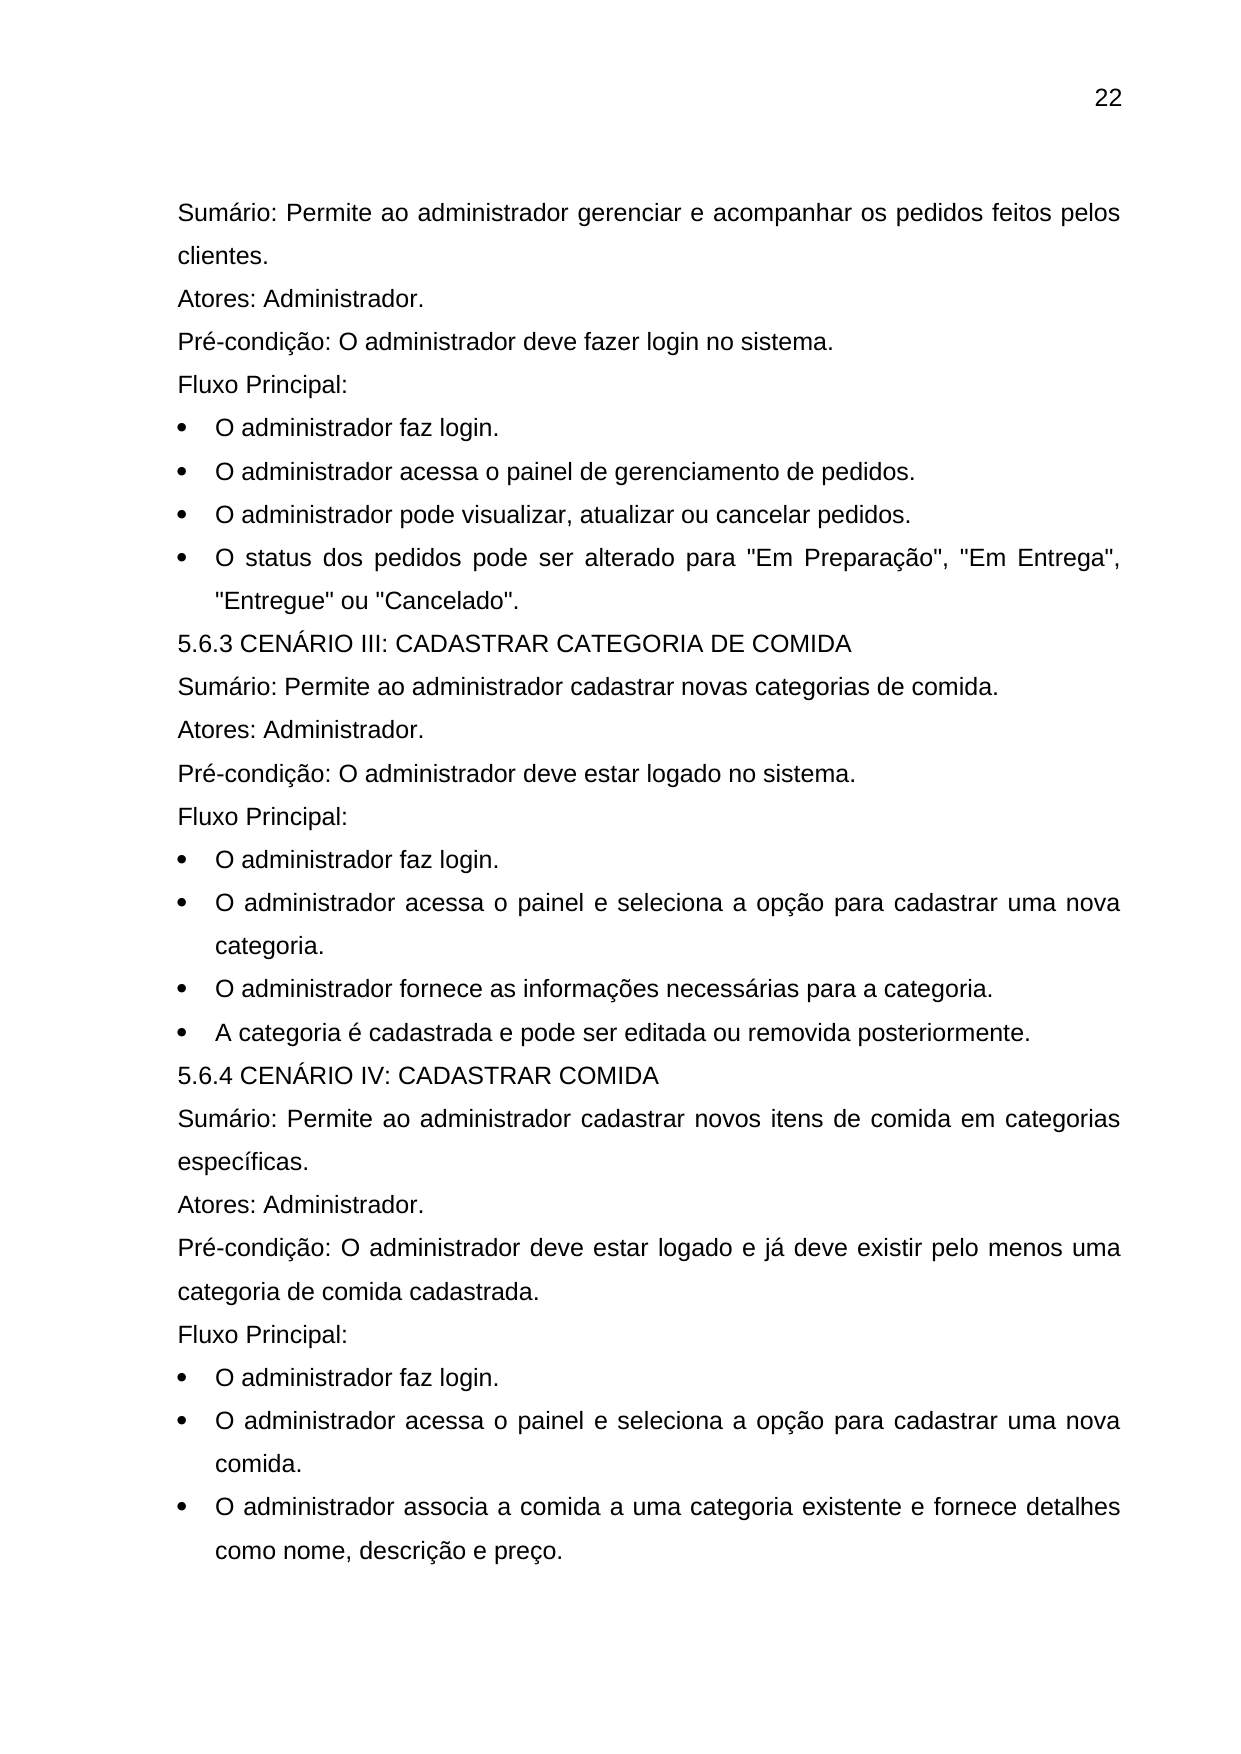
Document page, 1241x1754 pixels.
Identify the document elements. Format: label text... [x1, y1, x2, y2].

list O administrador pode visualizar, atualizar ou cancelar pedidos. [177, 500, 1122, 528]
list O administrador acessa o painel e seleciona a opção para cadastrar uma nova comida. [177, 1406, 1122, 1478]
text Fluxo Principal: [177, 802, 1122, 831]
text Fluxo Principal: [177, 1320, 1122, 1348]
list O administrador associa a comida a uma categoria existente e fornece detalhes como nome, descrição e preço. [177, 1492, 1122, 1564]
text Sumário: Permite ao administrador cadastrar novos itens de comida em categorias específicas. [177, 1104, 1122, 1176]
text 5.6.3 CENÁRIO III: CADASTRAR CATEGORIA DE COMIDA [177, 629, 1122, 658]
text Pré-condição: O administrador deve fazer login no sistema. [177, 327, 1122, 356]
list O administrador faz login. [177, 1363, 1122, 1392]
list O administrador faz login. [177, 413, 1122, 442]
text Pré-condição: O administrador deve estar logado e já deve existir pelo menos uma categoria de comida cadastrada. [177, 1233, 1122, 1305]
list O status dos pedidos pode ser alterado para "Em Preparação", "Em Entrega", "Entregue" ou "Cancelado". [177, 543, 1122, 615]
list O administrador faz login. [177, 845, 1122, 874]
list O administrador fornece as informações necessárias para a categoria. [177, 974, 1122, 1003]
text Fluxo Principal: [177, 370, 1122, 399]
text Sumário: Permite ao administrador cadastrar novas categorias de comida. [177, 672, 1122, 701]
text 5.6.4 CENÁRIO IV: CADASTRAR COMIDA [177, 1061, 1122, 1090]
list A categoria é cadastrada e pode ser editada ou removida posteriormente. [177, 1018, 1122, 1047]
text Atores: Administrador. [177, 1190, 1122, 1219]
list O administrador acessa o painel de gerenciamento de pedidos. [177, 456, 1122, 485]
text Atores: Administrador. [177, 284, 1122, 313]
text Pré-condição: O administrador deve estar logado no sistema. [177, 759, 1122, 787]
list O administrador acessa o painel e seleciona a opção para cadastrar uma nova categoria. [177, 888, 1122, 960]
text Atores: Administrador. [177, 716, 1122, 744]
text Sumário: Permite ao administrador gerenciar e acompanhar os pedidos feitos pelos clientes. [177, 198, 1122, 269]
